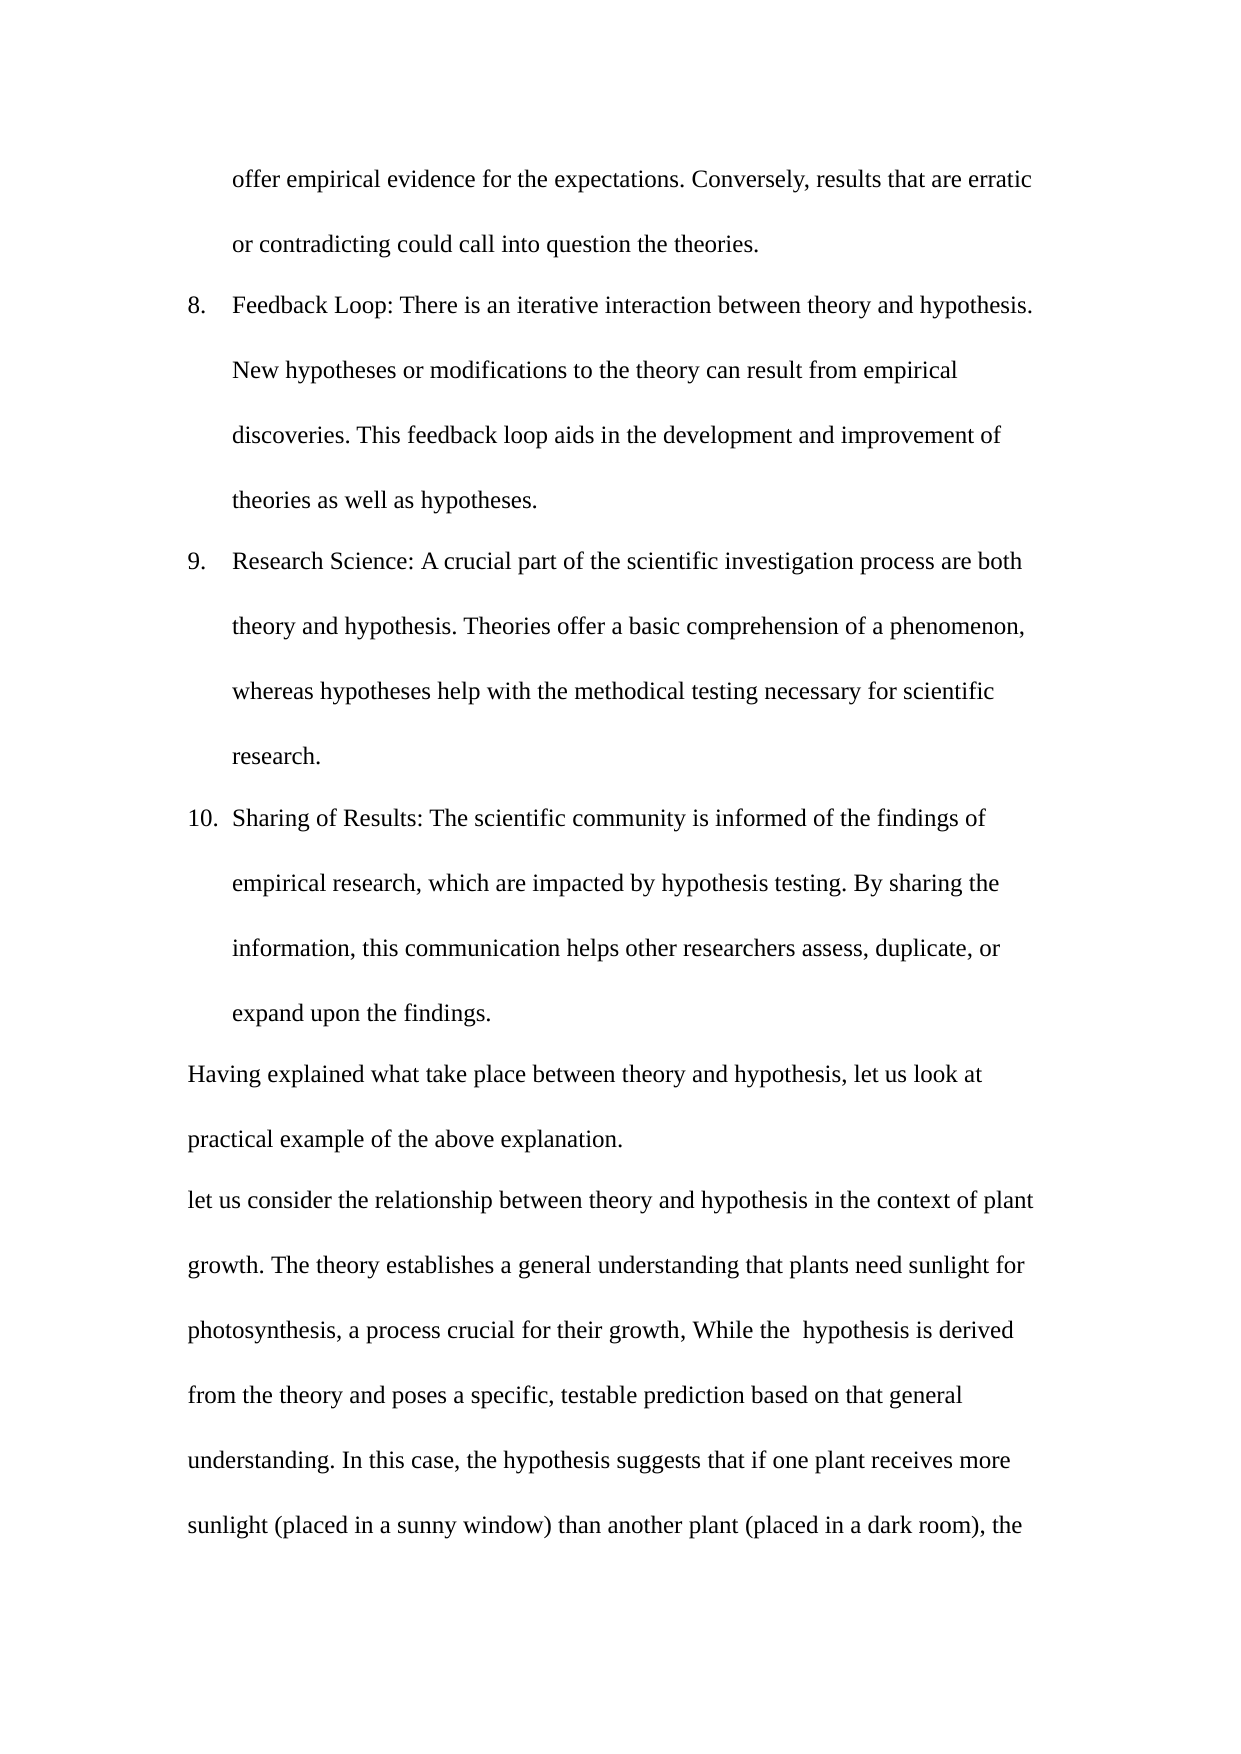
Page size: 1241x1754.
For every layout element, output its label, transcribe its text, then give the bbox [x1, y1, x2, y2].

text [187, 1183, 1053, 1541]
text Having explained what take place between theory and hypothesis, let us look at practical example of the above explanation. [187, 1057, 1053, 1154]
list Sharing of Results: The scientific community is informed of the findings of empirical research, which are impacted by hypothesis testing. By sharing the information, this communication helps other researchers assess, duplicate, or expand upon the findings. [187, 801, 1053, 1028]
list Feedback Loop: There is an iterative interaction between theory and hypothesis. New hypotheses or modifications to the theory can result from empirical discoveries. This feedback loop aids in the development and improvement of theories as well as hypotheses. [187, 288, 1053, 516]
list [187, 162, 1053, 259]
list Research Science: A crucial part of the scientific investigation process are both theory and hypothesis. Theories offer a basic comprehension of a phenomenon, whereas hypotheses help with the methodical testing necessary for scientific research. [187, 544, 1053, 772]
